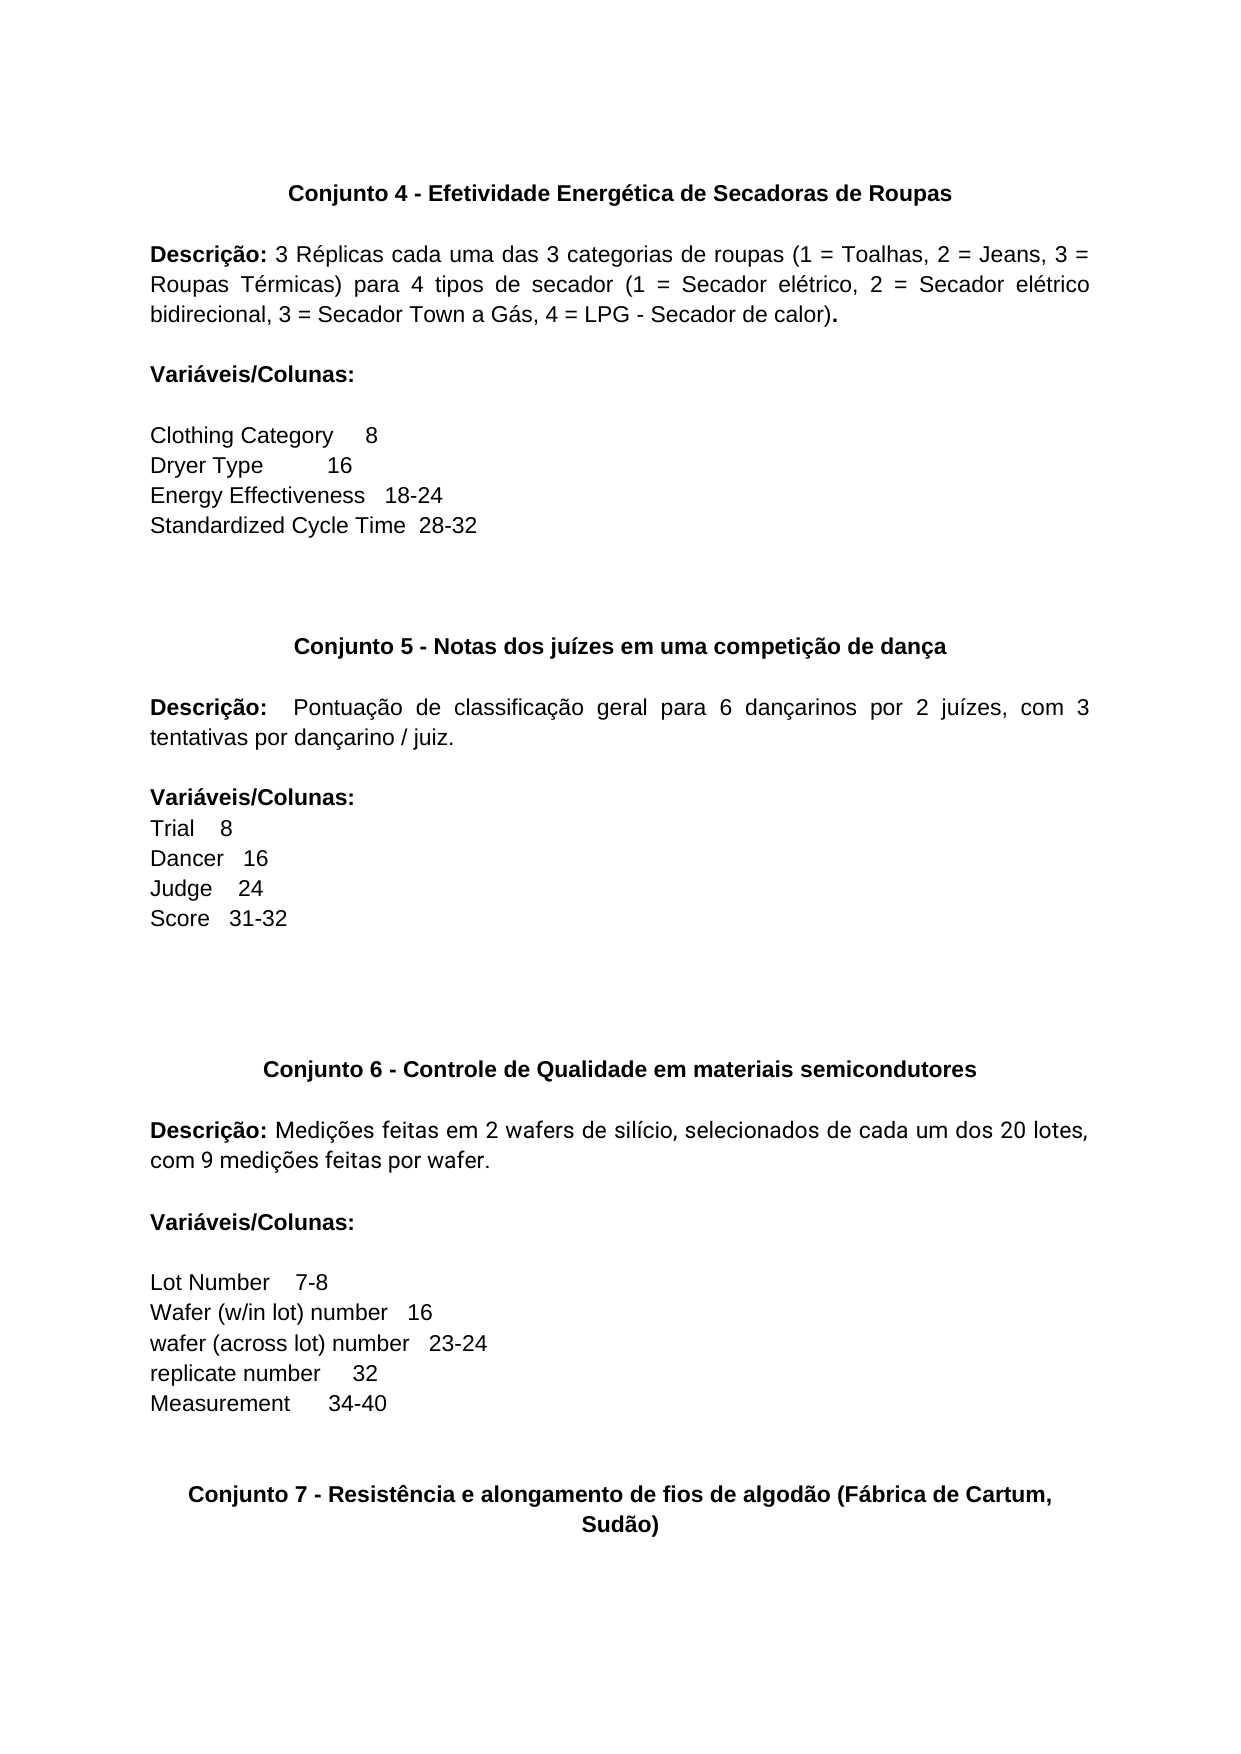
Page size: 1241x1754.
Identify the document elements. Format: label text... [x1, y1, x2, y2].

text Trial 8 [150, 814, 1090, 841]
text Judge 24 [150, 875, 1090, 901]
text Variáveis/Colunas: [150, 1209, 1090, 1235]
text Energy Effectiveness 18-24 [150, 482, 1090, 509]
text Descrição: 3 Réplicas cada uma das 3 categorias de roupas (1 = Toalhas, 2 = Jeans, 3 = Roupas Térmicas) para 4 tipos de secador (1 = Secador elétrico, 2 = Secador elétrico bidirecional, 3 = Secador Town a Gás, 4 = LPG - Secador de calor). [150, 241, 1090, 327]
text Variáveis/Colunas: [150, 784, 1090, 811]
text Variáveis/Colunas: [150, 361, 1090, 388]
text Dryer Type 16 [150, 452, 1090, 478]
text replicate number 32 [150, 1360, 1090, 1386]
text Clothing Category 8 [150, 422, 1090, 448]
text Conjunto 7 - Resistência e alongamento de fios de algodão (Fábrica de Cartum, Sudão) [150, 1481, 1090, 1537]
text Score 31-32 [150, 905, 1090, 932]
text Descrição: Medições feitas em 2 wafers de silício, selecionados de cada um dos 20 lotes, com 9 medições feitas por wafer. [150, 1117, 1090, 1174]
text Standardized Cycle Time 28-32 [150, 512, 1090, 539]
text Measurement 34-40 [150, 1390, 1090, 1416]
text wafer (across lot) number 23-24 [150, 1329, 1090, 1356]
text Conjunto 4 - Efetividade Energética de Secadoras de Roupas [150, 180, 1090, 207]
text Conjunto 6 - Controle de Qualidade em materiais semicondutores [150, 1056, 1090, 1083]
text Lot Number 7-8 [150, 1269, 1090, 1296]
text Descrição: Pontuação de classificação geral para 6 dançarinos por 2 juízes, com 3 tentativas por dançarino / juiz. [150, 694, 1090, 750]
text Dancer 16 [150, 845, 1090, 871]
text Conjunto 5 - Notas dos juízes em uma competição de dança [150, 633, 1090, 660]
text Wafer (w/in lot) number 16 [150, 1299, 1090, 1326]
